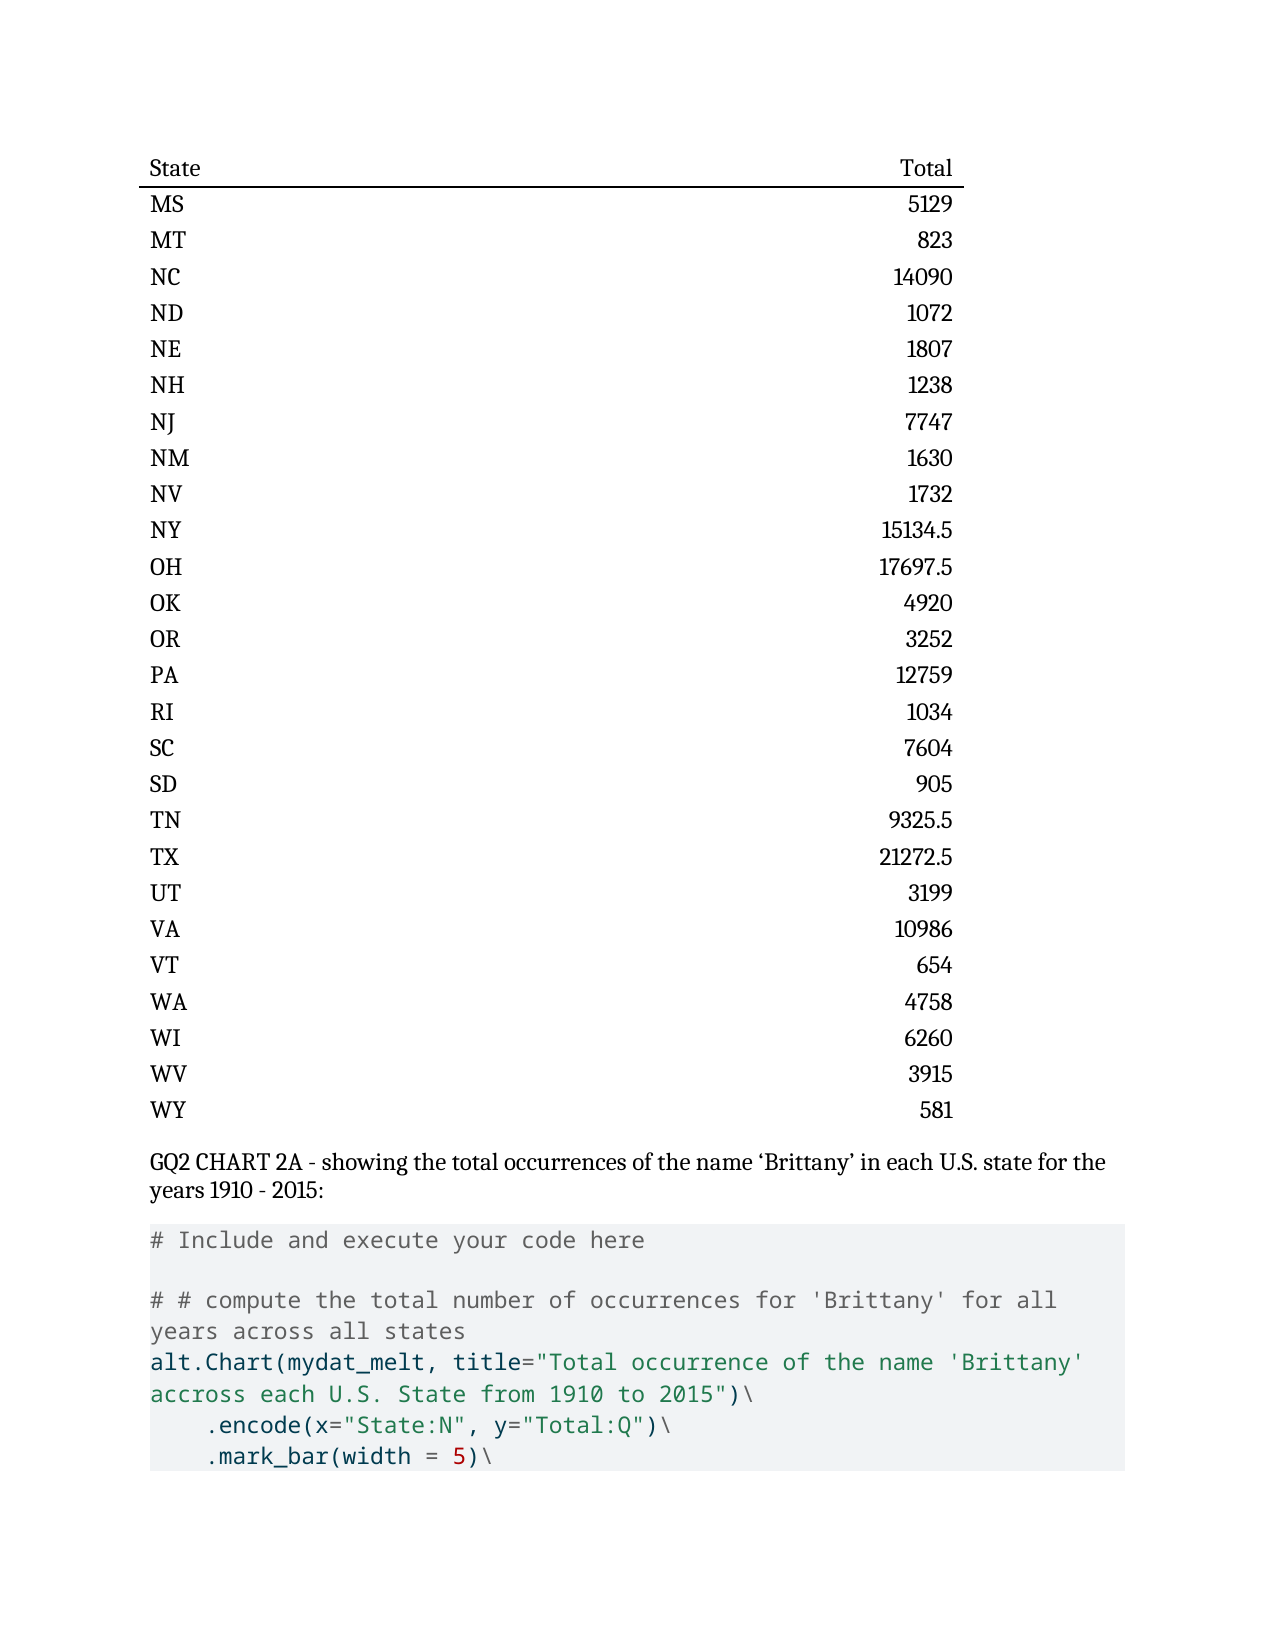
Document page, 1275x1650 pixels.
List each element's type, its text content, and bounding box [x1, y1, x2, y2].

table_cell WI [139, 1020, 551, 1056]
table_cell MT [139, 223, 551, 259]
table_cell OK [139, 585, 551, 621]
table_cell 3252 [551, 621, 964, 657]
table_cell 4758 [551, 984, 964, 1020]
table_cell 15134.5 [551, 513, 964, 549]
table_cell 654 [551, 948, 964, 984]
table_header State [139, 150, 551, 186]
table_cell TN [139, 803, 551, 839]
table_cell NV [139, 476, 551, 512]
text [150, 1224, 1125, 1471]
table_cell TX [139, 839, 551, 875]
table_cell 10986 [551, 911, 964, 947]
table_cell WY [139, 1093, 551, 1129]
table_cell 12759 [551, 658, 964, 694]
table_cell 3915 [551, 1056, 964, 1092]
table_cell SD [139, 766, 551, 802]
table_cell 823 [551, 223, 964, 259]
text GQ2 CHART 2A - showing the total occurrences of the name ‘Brittany’ in each U.S. state for the years 1910 - 2015: [150, 1147, 1125, 1205]
table_cell 6260 [551, 1020, 964, 1056]
table_cell 1807 [551, 331, 964, 367]
table_cell VA [139, 911, 551, 947]
table_cell 9325.5 [551, 803, 964, 839]
table_cell UT [139, 875, 551, 911]
table_cell 7747 [551, 404, 964, 440]
table_cell PA [139, 658, 551, 694]
table_cell NC [139, 259, 551, 295]
table_cell 581 [551, 1093, 964, 1129]
table_cell NM [139, 440, 551, 476]
table_cell NY [139, 513, 551, 549]
table_cell 905 [551, 766, 964, 802]
table_cell 3199 [551, 875, 964, 911]
table_cell 1732 [551, 476, 964, 512]
table_cell 1630 [551, 440, 964, 476]
table_cell OH [139, 549, 551, 585]
table_cell NH [139, 368, 551, 404]
table_cell 14090 [551, 259, 964, 295]
table_cell MS [139, 188, 551, 222]
table_cell OR [139, 621, 551, 657]
table_cell 7604 [551, 730, 964, 766]
table_cell VT [139, 948, 551, 984]
table_header Total [551, 150, 964, 186]
table_cell 1238 [551, 368, 964, 404]
table_cell 5129 [551, 188, 964, 222]
table_cell 1034 [551, 694, 964, 730]
table_cell 21272.5 [551, 839, 964, 875]
table_cell 4920 [551, 585, 964, 621]
table_cell WV [139, 1056, 551, 1092]
table_cell RI [139, 694, 551, 730]
table_cell WA [139, 984, 551, 1020]
table_cell ND [139, 295, 551, 331]
table_cell NE [139, 331, 551, 367]
table_cell 1072 [551, 295, 964, 331]
table_cell SC [139, 730, 551, 766]
table_cell NJ [139, 404, 551, 440]
table_cell 17697.5 [551, 549, 964, 585]
